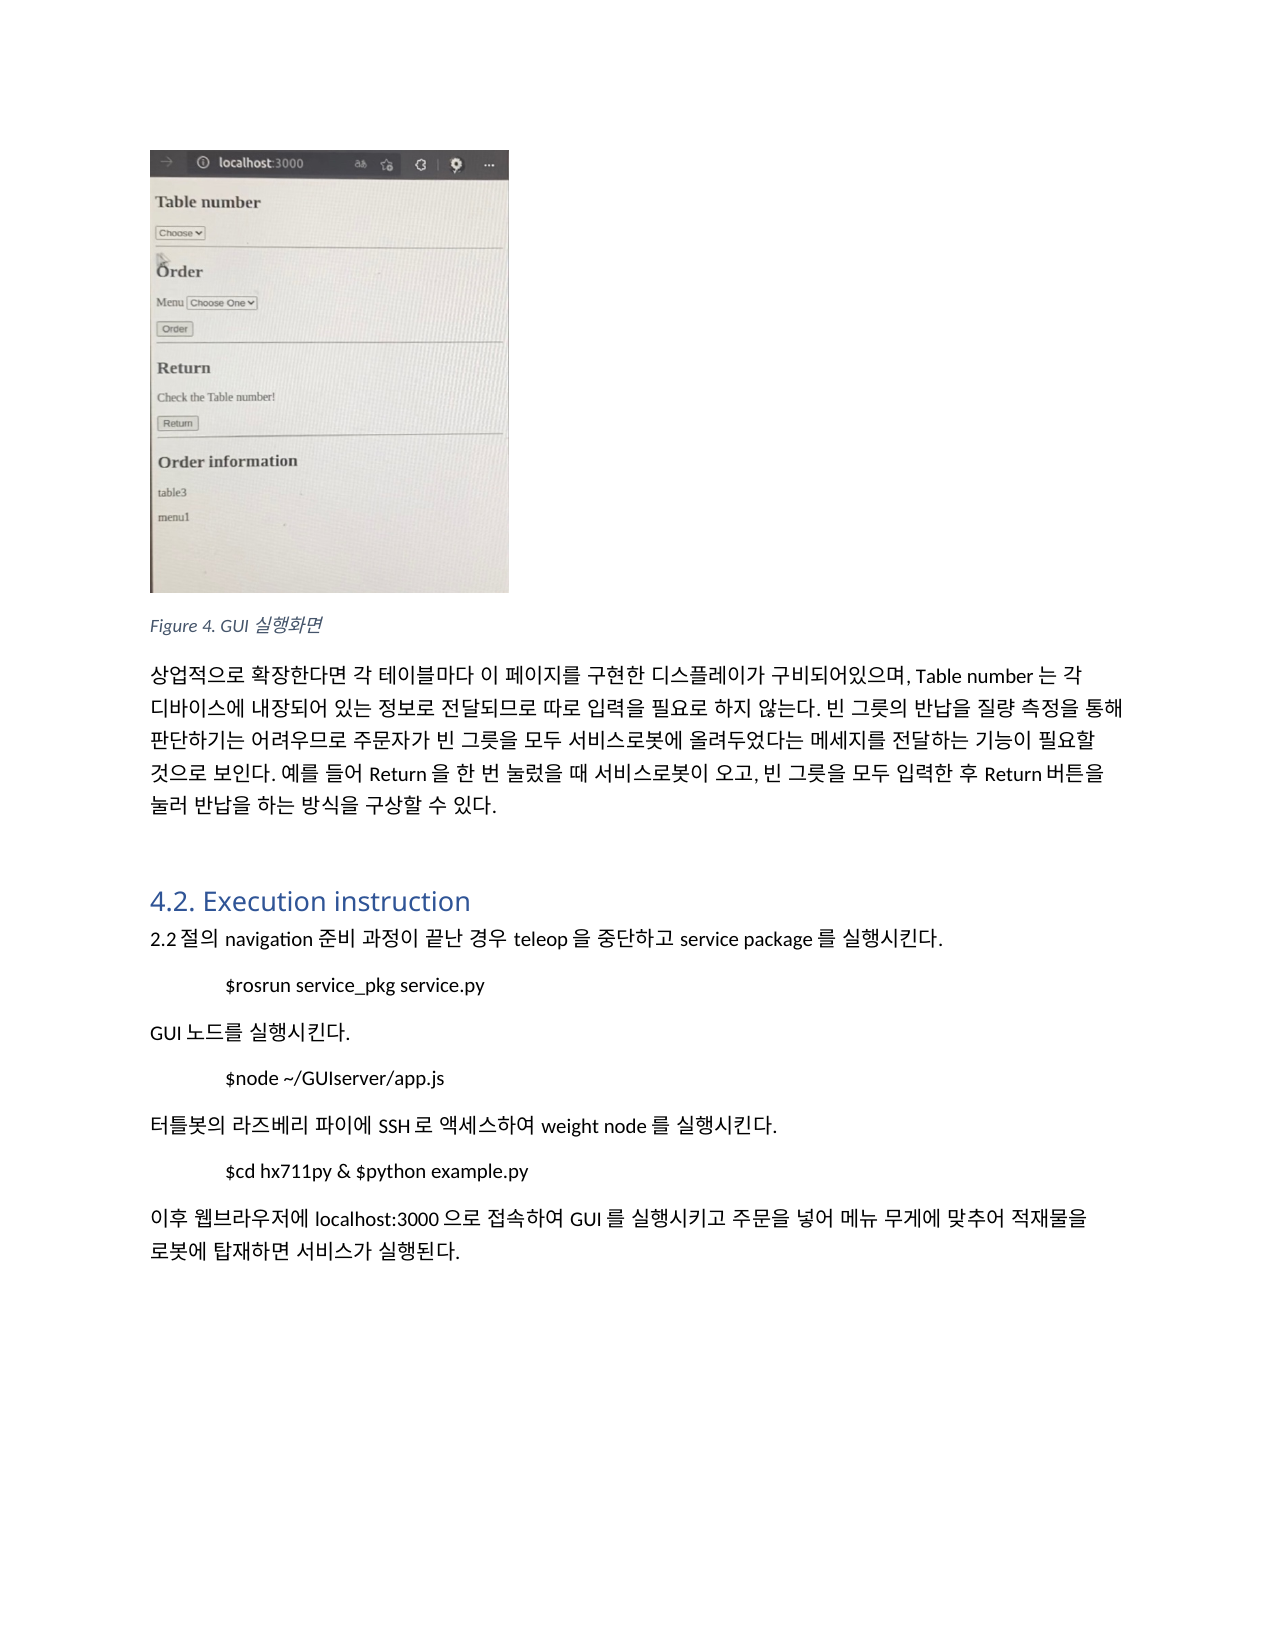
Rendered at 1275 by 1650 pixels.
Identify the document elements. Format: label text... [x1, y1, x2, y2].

text GUI노드를 실행시킨다. [150, 1016, 1125, 1046]
subtitle 4.2. Execution instruction [150, 883, 1125, 920]
picture [150, 150, 509, 593]
text 이후 웹브라우저에 localhost:3000으로 접속하여 GUI를 실행시키고 주문을 넣어 메뉴 무게에 맞추어 적재물을 로봇에 탑재하면 서비스가 실행된다. [150, 1203, 1125, 1266]
text Figure 4. GUI 실행화면 [150, 611, 1125, 638]
text 터틀봇의 라즈베리 파이에 SSH로 액세스하여 weight node를 실행시킨다. [150, 1109, 1125, 1139]
text 상업적으로 확장한다면 각 테이블마다 이 페이지를 구현한 디스플레이가 구비되어있으며, Table number는 각 디바이스에 내장되어 있는 정보로 전달되므로 따로 입력을 필요로 하지 않는다. 빈 그릇의 반납을 질량 측정을 통해 판단하기는 어려우므로 주문자가 빈 그릇을 모두 서비스로봇에 올려두었다는 메세지를 전달하는 기능이 필요할 것으로 보인다. 예를 들어 Return을 한 번 눌렀을 때 서비스로봇이 오고, 빈 그릇을 모두 입력한 후 Return버튼을 눌러 반납을 하는 방식을 구상할 수 있다. [150, 659, 1125, 820]
text $cd hx711py & $python example.py [150, 1159, 1125, 1184]
text 2.2절의 navigation 준비 과정이 끝난 경우 teleop을 중단하고 service package를 실행시킨다. [150, 923, 1125, 953]
text $rosrun service_pkg service.py [150, 972, 1125, 997]
text $node ~/GUIserver/app.js [150, 1065, 1125, 1091]
